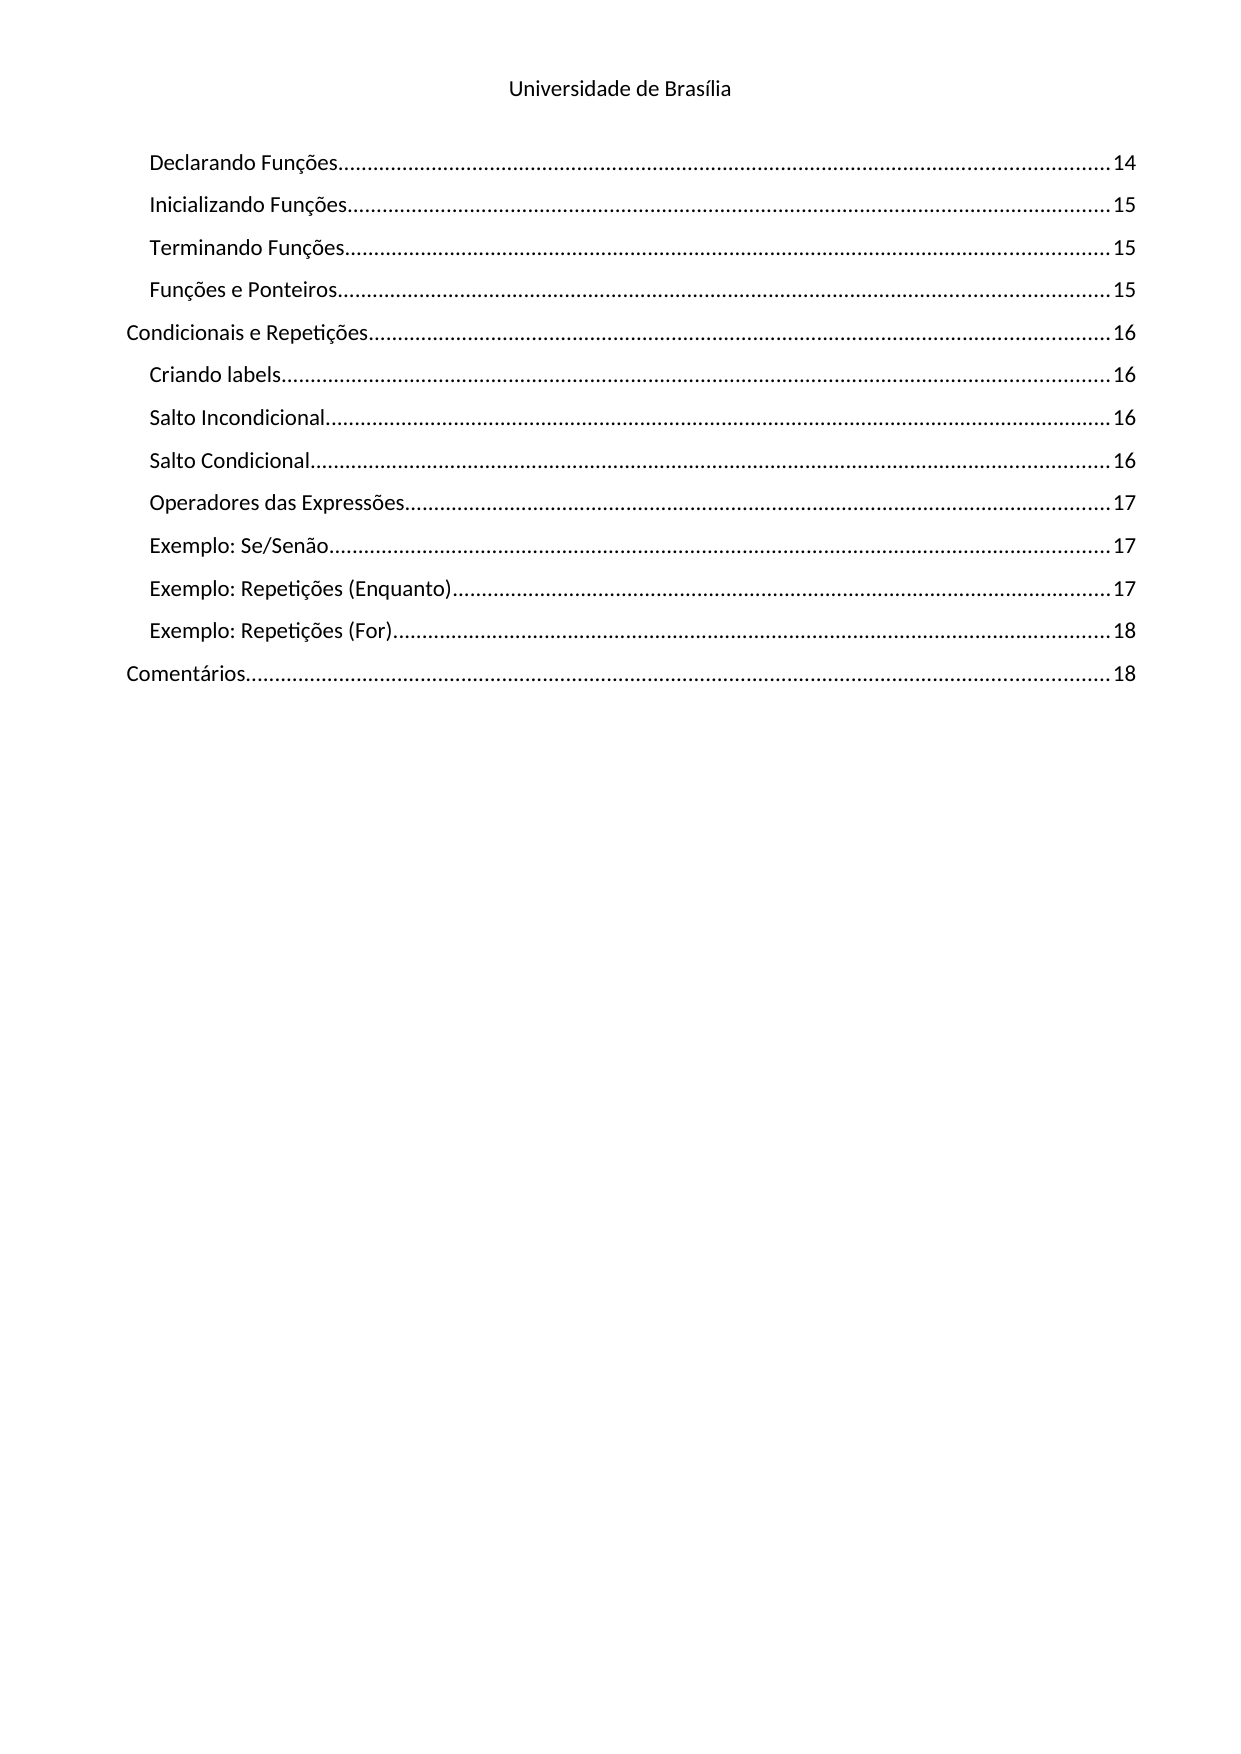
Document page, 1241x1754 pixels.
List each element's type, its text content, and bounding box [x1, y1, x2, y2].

text Condicionais e Repetições 16 [126, 318, 1137, 346]
text Salto Condicional 16 [149, 446, 1137, 474]
text Terminando Funções 15 [149, 233, 1137, 261]
text Funções e Ponteiros 15 [149, 275, 1137, 303]
text Declarando Funções 14 [149, 148, 1137, 176]
text Inicializando Funções 15 [149, 190, 1137, 218]
text Exemplo: Se/Senão 17 [149, 531, 1137, 559]
text Criando labels 16 [149, 361, 1137, 389]
text Exemplo: Repetições (Enquanto) 17 [149, 574, 1137, 602]
text Salto Incondicional 16 [149, 403, 1137, 431]
text Operadores das Expressões 17 [149, 488, 1137, 516]
text Exemplo: Repetições (For) 18 [149, 616, 1137, 644]
text Comentários 18 [126, 659, 1137, 687]
